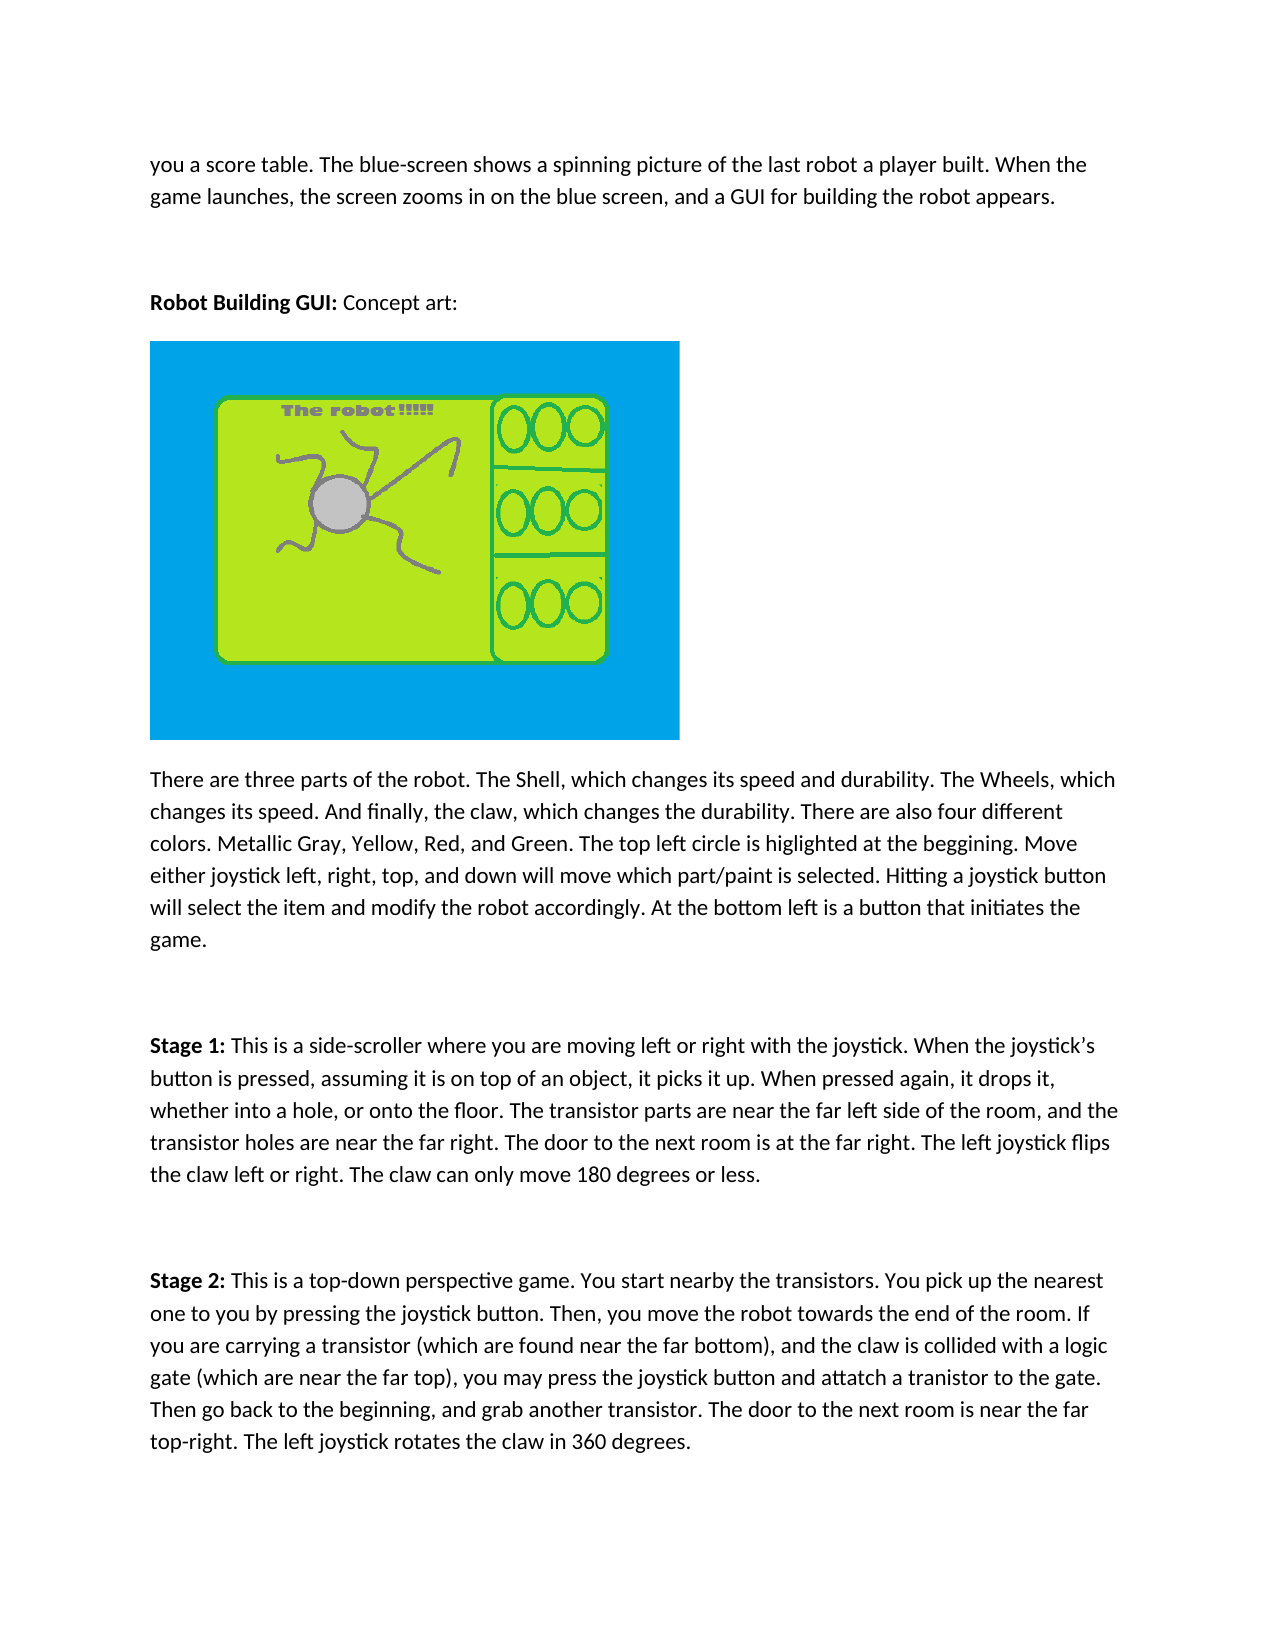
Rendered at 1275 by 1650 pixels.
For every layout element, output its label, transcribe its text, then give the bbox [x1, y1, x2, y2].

picture [215, 394, 609, 664]
text There are three parts of the robot. The Shell, which changes its speed and durability. The Wheels, which changes its speed. And finally, the claw, which changes the durability. There are also four different colors. Metallic Gray, Yellow, Red, and Green. The top left circle is higlighted at the beggining. Move either joystick left, right, top, and down will move which part/paint is selected. Hitting a joystick button will select the item and modify the robot accordingly. At the bottom left is a button that initiates the game. [150, 765, 1125, 954]
text Robot Building GUI: Concept art: [150, 288, 1125, 316]
